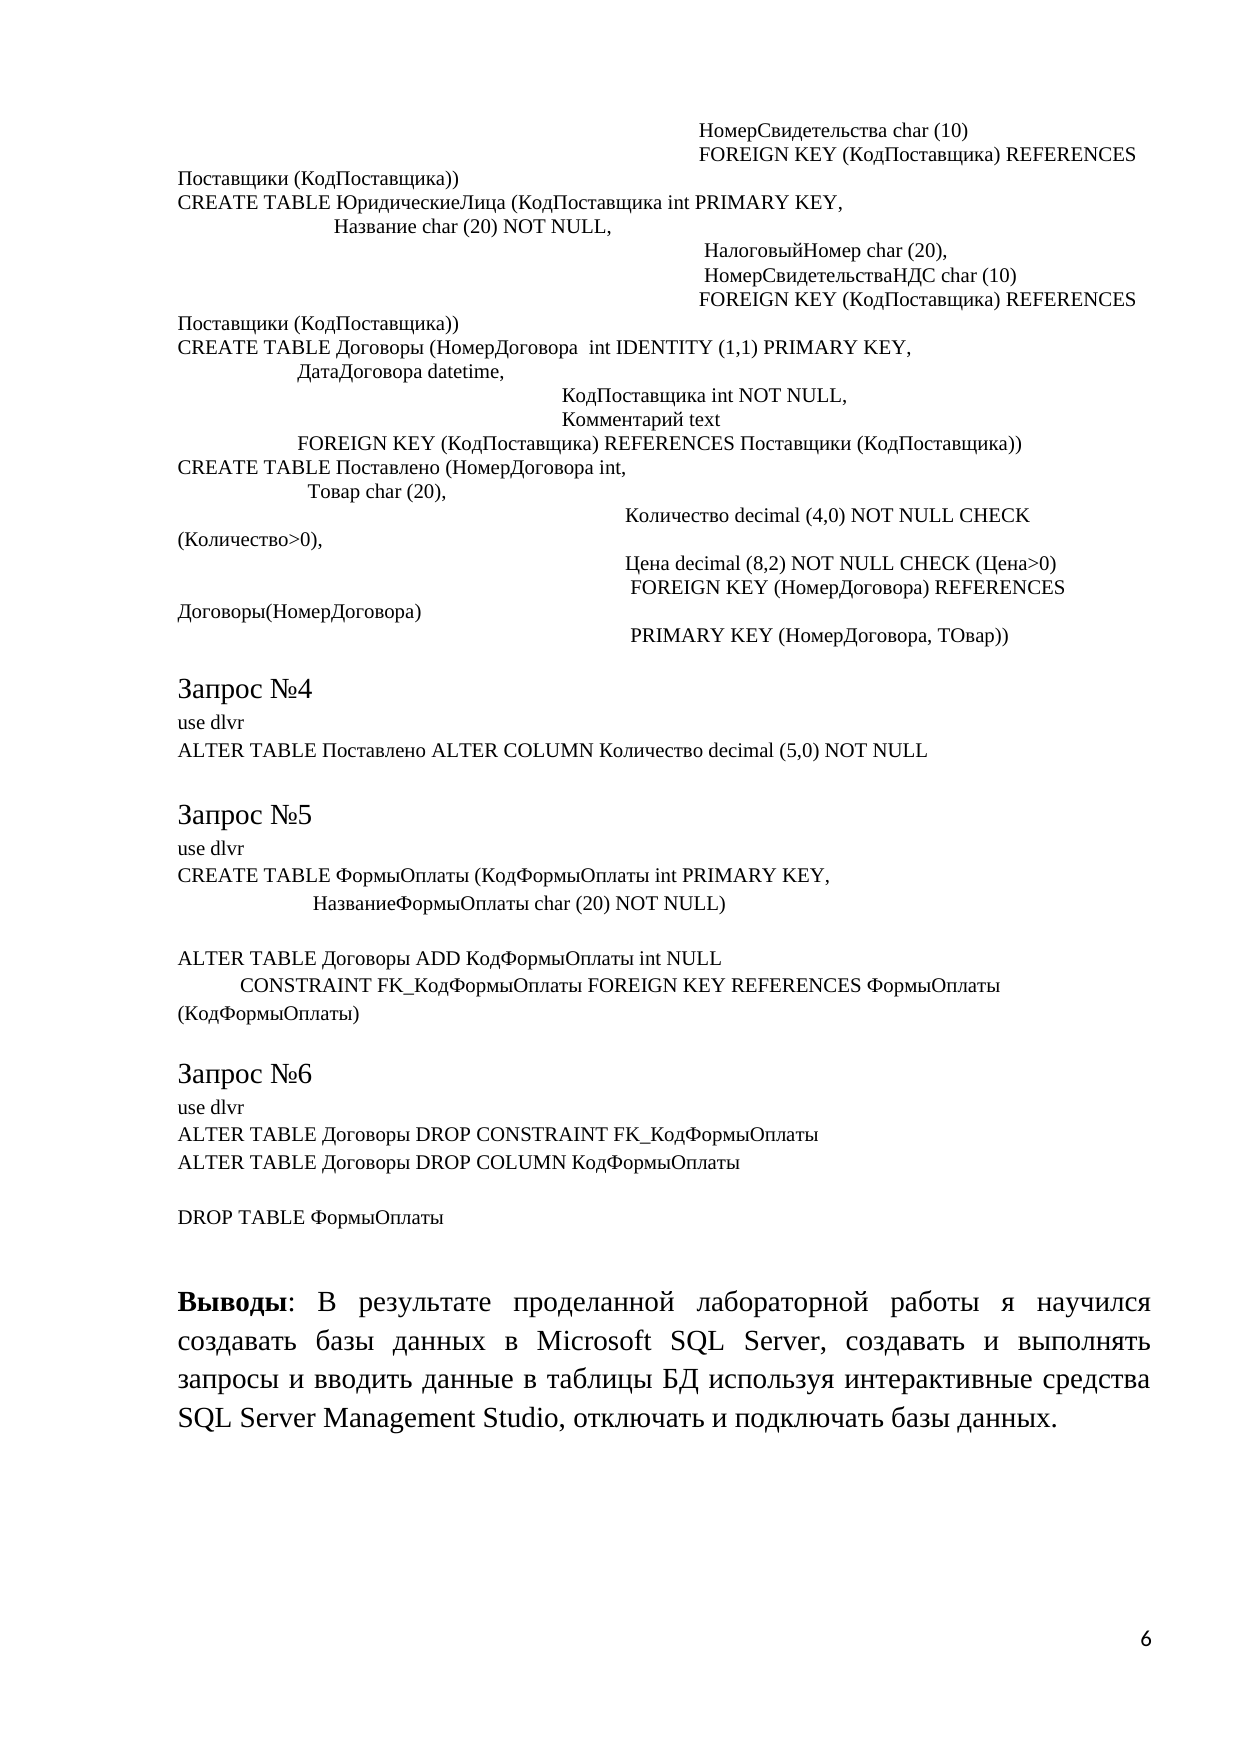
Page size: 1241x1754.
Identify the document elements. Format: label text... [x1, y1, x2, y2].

text НазваниеФормыОплаты char (20) NOT NULL) [177, 891, 1152, 915]
text FOREIGN KEY (КодПоставщика) REFERENCES Поставщики (КодПоставщика)) [177, 287, 1152, 335]
text use dlvr [177, 1095, 1152, 1119]
text use dlvr [177, 835, 1152, 859]
text Комментарий text [177, 407, 1152, 431]
text Товар char (20), [177, 479, 1152, 503]
text Название char (20) NOT NULL, [177, 214, 1152, 238]
text CREATE TABLE ЮридическиеЛица (КодПоставщика int PRIMARY KEY, [177, 190, 1152, 214]
text Количество decimal (4,0) NOT NULL CHECK (Количество>0), [177, 503, 1152, 551]
text PRIMARY KEY (НомерДоговора, ТОвар)) [177, 623, 1152, 647]
text Запрос №6 [177, 1056, 1152, 1090]
text Цена decimal (8,2) NOT NULL CHECK (Цена>0) [177, 551, 1152, 575]
text ALTER TABLE Договоры ADD КодФормыОплаты int NULL [177, 946, 1152, 970]
text Запрос №5 [177, 797, 1152, 830]
text FOREIGN KEY (НомерДоговора) REFERENCES Договоры(НомерДоговора) [177, 575, 1152, 623]
text НомерСвидетельстваНДС char (10) [177, 262, 1152, 287]
text НалоговыйНомер char (20), [177, 238, 1152, 262]
text DROP TABLE ФормыОплаты [177, 1205, 1152, 1229]
text FOREIGN KEY (КодПоставщика) REFERENCES Поставщики (КодПоставщика)) [177, 431, 1152, 455]
text КодПоставщика int NOT NULL, [177, 383, 1152, 407]
text ALTER TABLE Поставлено ALTER COLUMN Количество decimal (5,0) NOT NULL [177, 738, 1152, 762]
text ДатаДоговора datetime, [177, 359, 1152, 383]
text CREATE TABLE ФормыОплаты (КодФормыОплаты int PRIMARY KEY, [177, 863, 1152, 887]
text CREATE TABLE Договоры (НомерДоговора int IDENTITY (1,1) PRIMARY KEY, [177, 335, 1152, 359]
text use dlvr [177, 710, 1152, 734]
text ALTER TABLE Договоры DROP CONSTRAINT FK_КодФормыОплаты [177, 1122, 1152, 1146]
text CREATE TABLE Поставлено (НомерДоговора int, [177, 455, 1152, 479]
text ALTER TABLE Договоры DROP COLUMN КодФормыОплаты [177, 1150, 1152, 1174]
text CONSTRAINT FK_КодФормыОплаты FOREIGN KEY REFERENCES ФормыОплаты (КодФормыОплаты) [177, 973, 1152, 1025]
text Запрос №4 [177, 672, 1152, 705]
text НомерСвидетельства char (10) [177, 118, 1152, 142]
text FOREIGN KEY (КодПоставщика) REFERENCES Поставщики (КодПоставщика)) [177, 142, 1152, 190]
text Выводы: В результате проделанной лабораторной работы я научился создавать базы данных в Microsoft SQL Server, создавать и выполнять запросы и вводить данные в таблицы БД используя интерактивные средства SQL Server Management Studio, отключать и подключать базы данных. [177, 1284, 1152, 1434]
